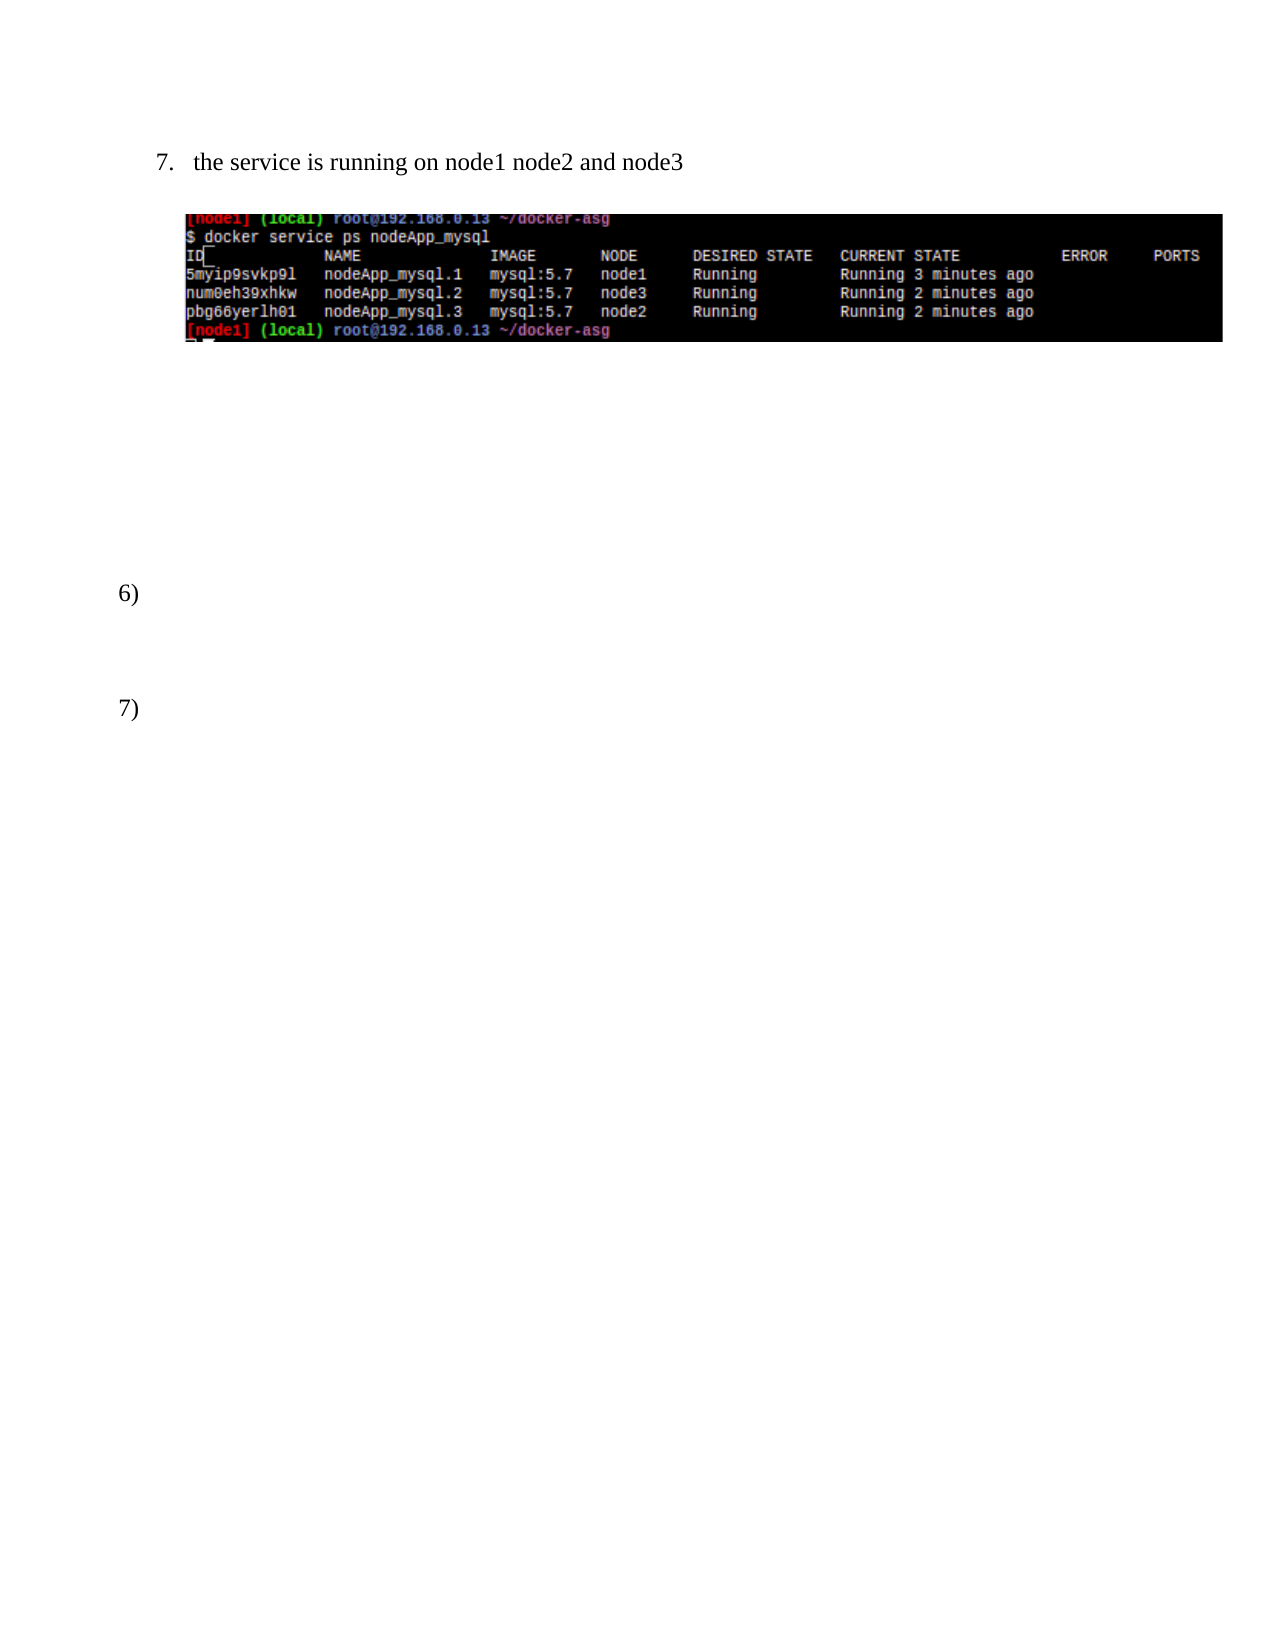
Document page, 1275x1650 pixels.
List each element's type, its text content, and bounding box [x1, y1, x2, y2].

text 7) [118, 693, 1157, 722]
picture [183, 214, 1223, 342]
list the service is running on node1 node2 and node3 [156, 147, 1157, 176]
text 6) [118, 578, 1157, 607]
